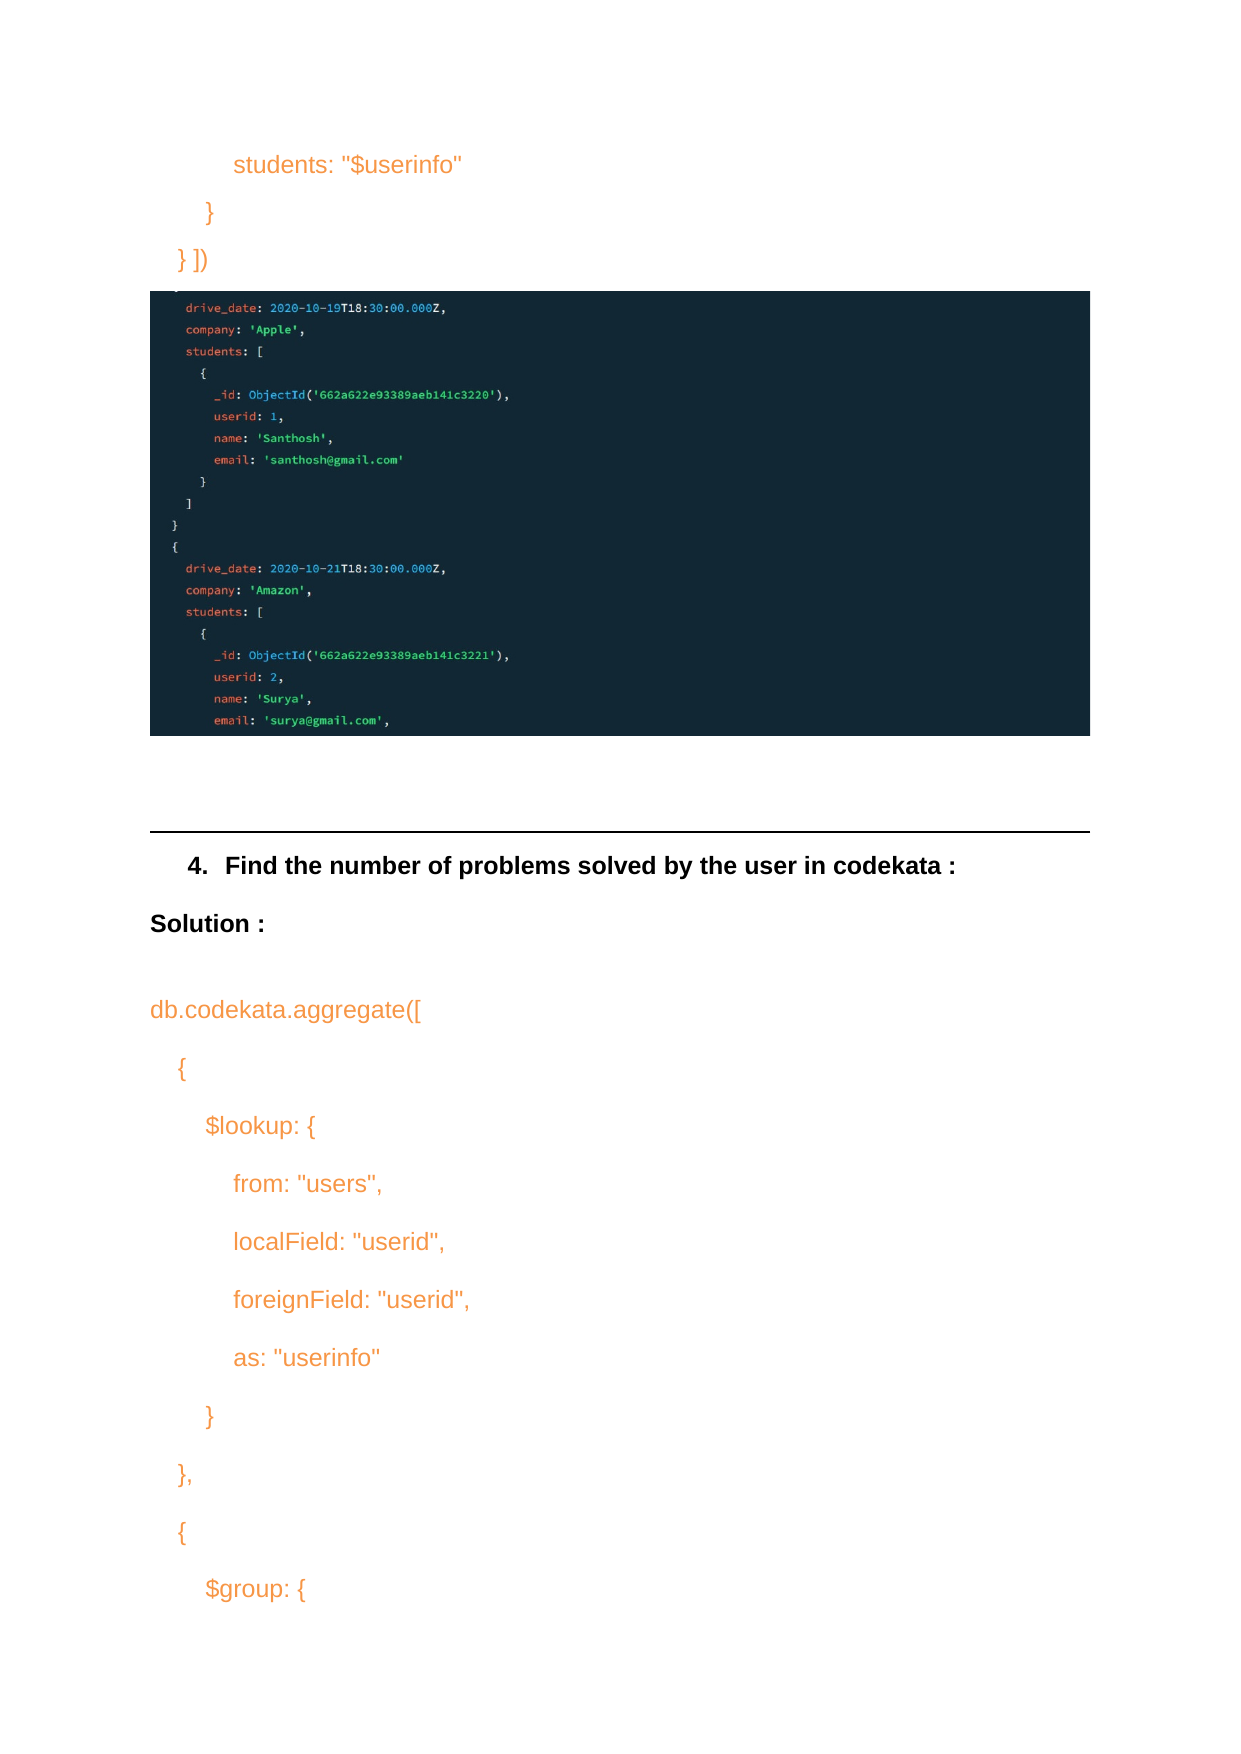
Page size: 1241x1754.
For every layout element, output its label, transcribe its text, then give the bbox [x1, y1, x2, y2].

text db.codekata.aggregate([ [150, 995, 1090, 1024]
text $lookup: { [150, 1111, 1090, 1140]
text } [150, 1401, 1090, 1429]
text }, [150, 1458, 1090, 1487]
text Solution : [150, 908, 1090, 937]
list Find the number of problems solved by the user in codekata : [187, 851, 1090, 880]
text foreignField: "userid", [150, 1285, 1090, 1313]
text $group: { [150, 1574, 1090, 1603]
text { [150, 1516, 1090, 1545]
text localField: "userid", [150, 1227, 1090, 1256]
text from: "users", [150, 1169, 1090, 1198]
picture [150, 291, 1091, 736]
text } ]) [150, 244, 1090, 273]
text students: "$userinfo" [150, 150, 1090, 179]
text { [150, 1053, 1090, 1082]
text } [150, 197, 1090, 226]
text as: "userinfo" [150, 1343, 1090, 1371]
